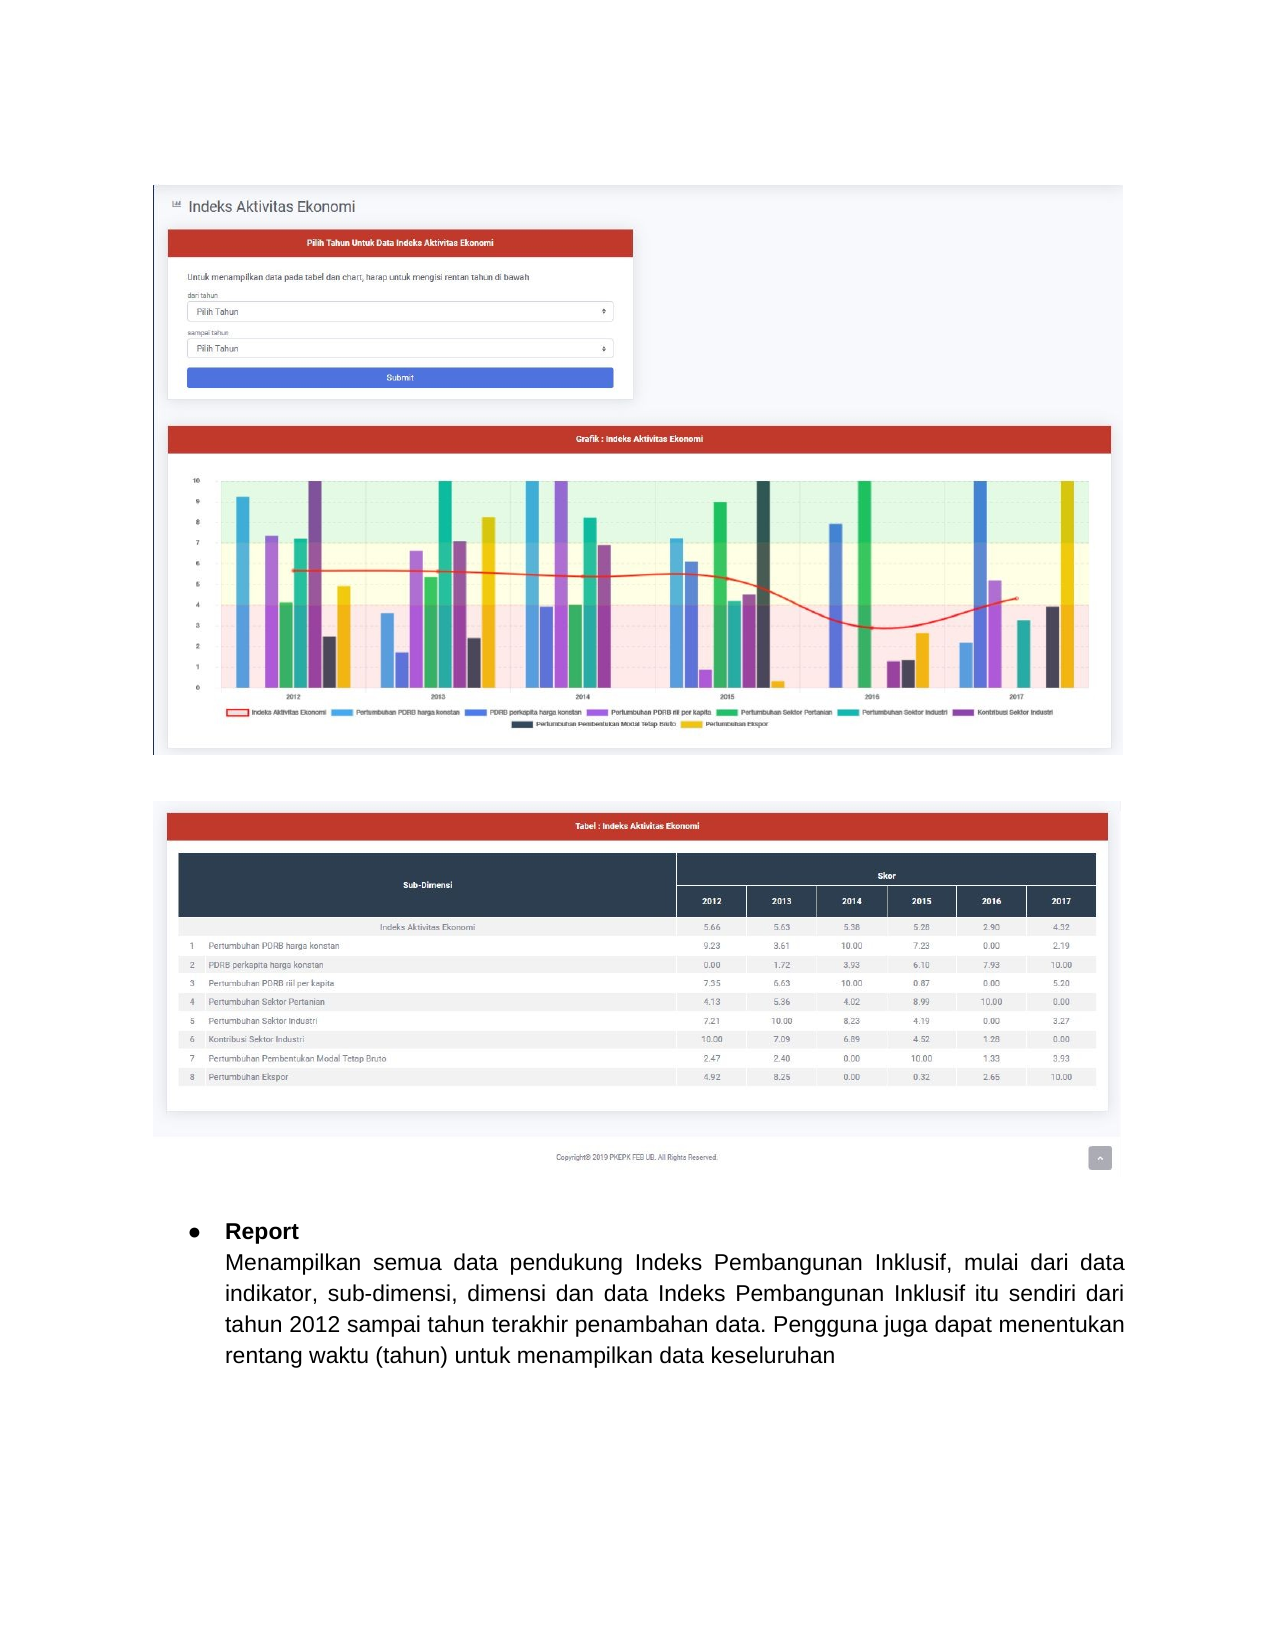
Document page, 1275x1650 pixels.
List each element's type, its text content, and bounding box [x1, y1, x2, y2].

subtitle Report [187, 1218, 1214, 1244]
picture [153, 801, 1121, 1177]
text Menampilkan semua data pendukung Indeks Pembangunan Inklusif, mulai dari data indikator, sub-dimensi, dimensi dan data Indeks Pembangunan Inklusif itu sendiri dari tahun 2012 sampai tahun terakhir penambahan data. Pengguna juga dapat menentukan rentang waktu (tahun) untuk menampilkan data keseluruhan [225, 1249, 1125, 1368]
picture [153, 184, 1123, 755]
